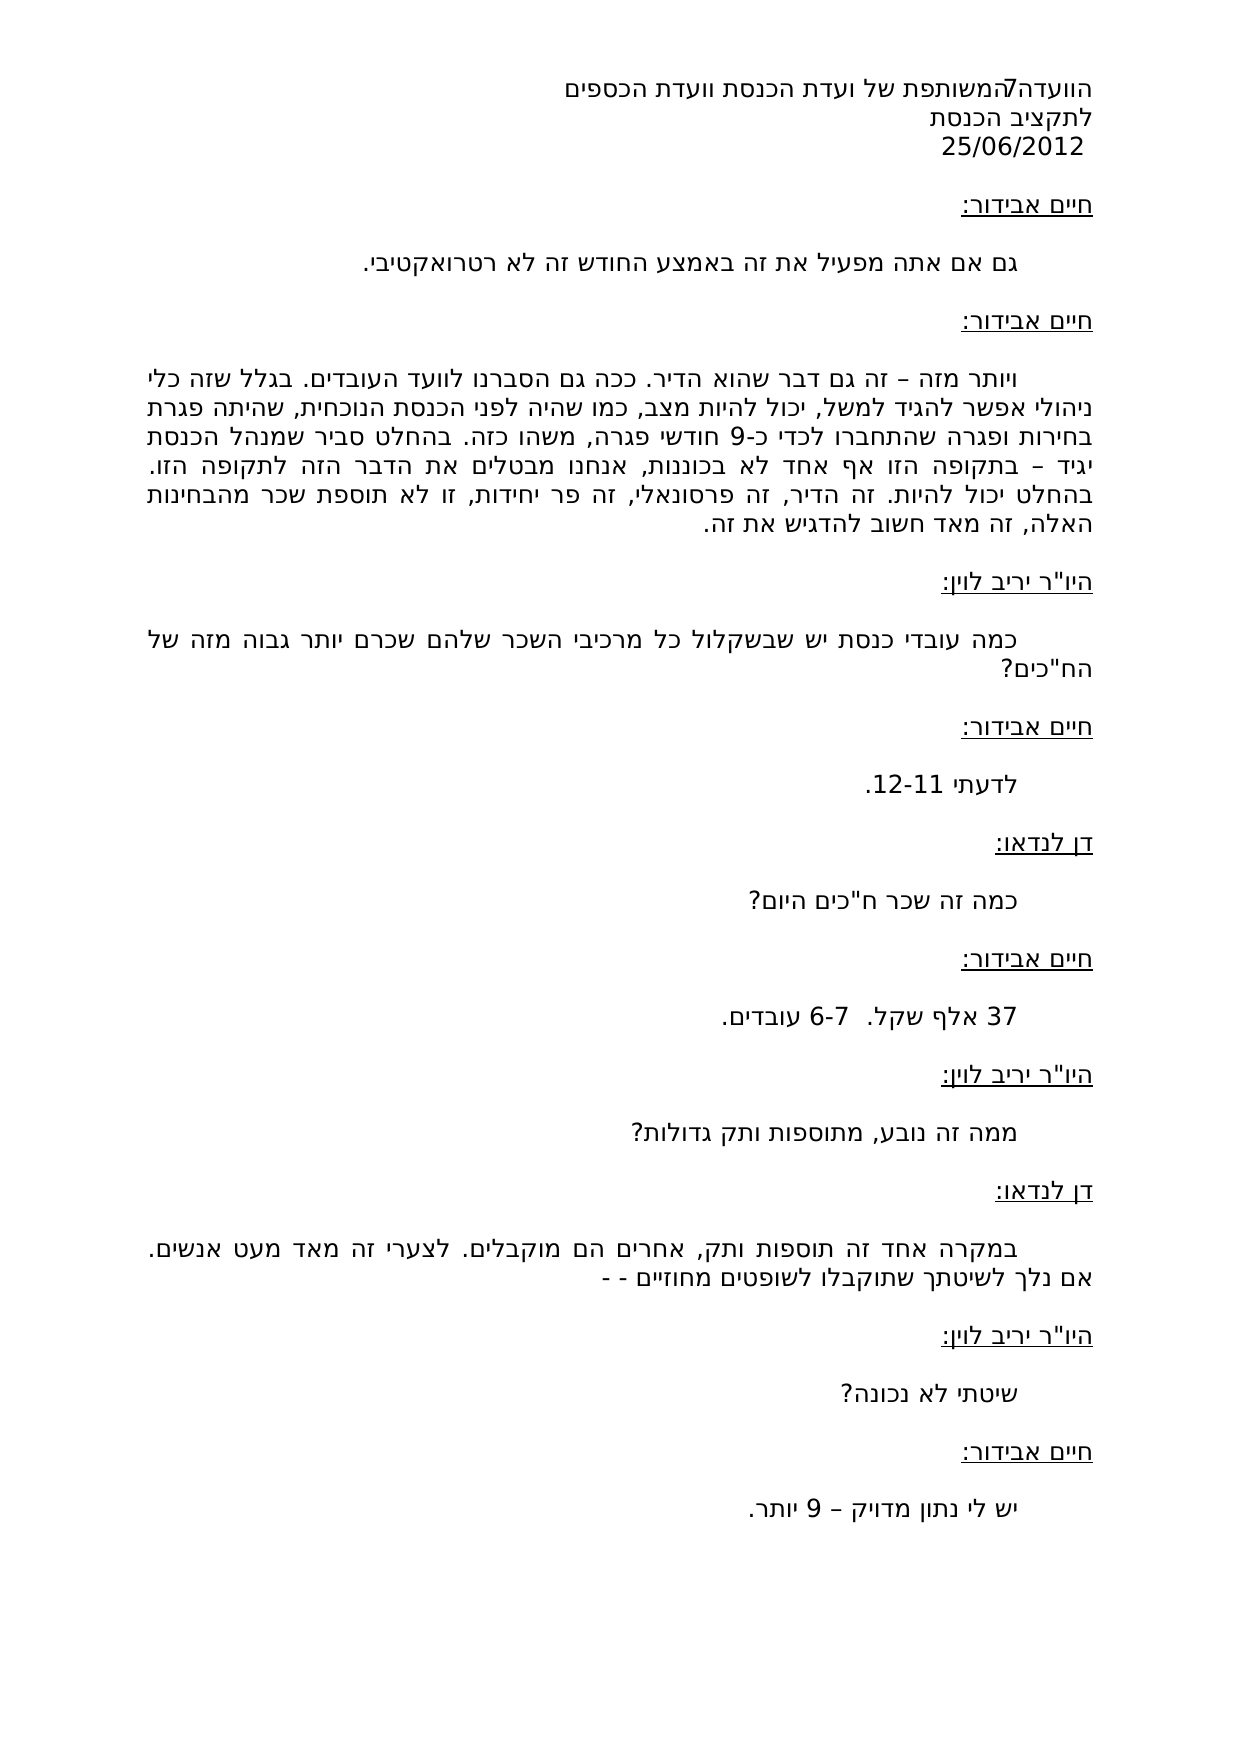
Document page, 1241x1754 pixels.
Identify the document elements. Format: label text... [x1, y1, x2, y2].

text ויותר מזה – זה גם דבר שהוא הדיר. ככה גם הסברנו לוועד העובדים. בגלל שזה כלי ניהולי אפשר להגיד למשל, יכול להיות מצב, כמו שהיה לפני הכנסת הנוכחית, שהיתה פגרת בחירות ופגרה שהתחברו לכדי כ-9 חודשי פגרה, משהו כזה. בהחלט סביר שמנהל הכנסת יגיד – בתקופה הזו אף אחד לא בכוננות, אנחנו מבטלים את הדבר הזה לתקופה הזו. בהחלט יכול להיות. זה הדיר, זה פרסונאלי, זה פר יחידות, זו לא תוספת שכר מהבחינות האלה, זה מאד חשוב להדגיש את זה. [147, 364, 1093, 539]
text חיים אבידור: [147, 190, 1093, 219]
text כמה עובדי כנסת יש שבשקלול כל מרכיבי השכר שלהם שכרם יותר גבוה מזה של הח"כים? [147, 626, 1093, 684]
text במקרה אחד זה תוספות ותק, אחרים הם מוקבלים. לצערי זה מאד מעט אנשים. אם נלך לשיטתך שתוקבלו לשופטים מחוזיים - - [147, 1234, 1093, 1292]
text היו"ר יריב לוין: [147, 1060, 1093, 1089]
text כמה זה שכר ח"כים היום? [147, 886, 1093, 916]
text חיים אבידור: [147, 944, 1093, 973]
text היו"ר יריב לוין: [147, 568, 1093, 597]
text היו"ר יריב לוין: [147, 1321, 1093, 1350]
text גם אם אתה מפעיל את זה באמצע החודש זה לא רטרואקטיבי. [147, 248, 1093, 277]
text חיים אבידור: [147, 306, 1093, 335]
text 37 אלף שקל. 6-7 עובדים. [147, 1002, 1093, 1031]
text לדעתי 12-11. [147, 771, 1093, 800]
text דן לנדאו: [147, 828, 1093, 858]
text חיים אבידור: [147, 1437, 1093, 1466]
text חיים אבידור: [147, 713, 1093, 742]
text יש לי נתון מדויק – 9 יותר. [147, 1495, 1093, 1524]
text ממה זה נובע, מתוספות ותק גדולות? [147, 1118, 1093, 1147]
text דן לנדאו: [147, 1176, 1093, 1205]
text שיטתי לא נכונה? [147, 1379, 1093, 1408]
